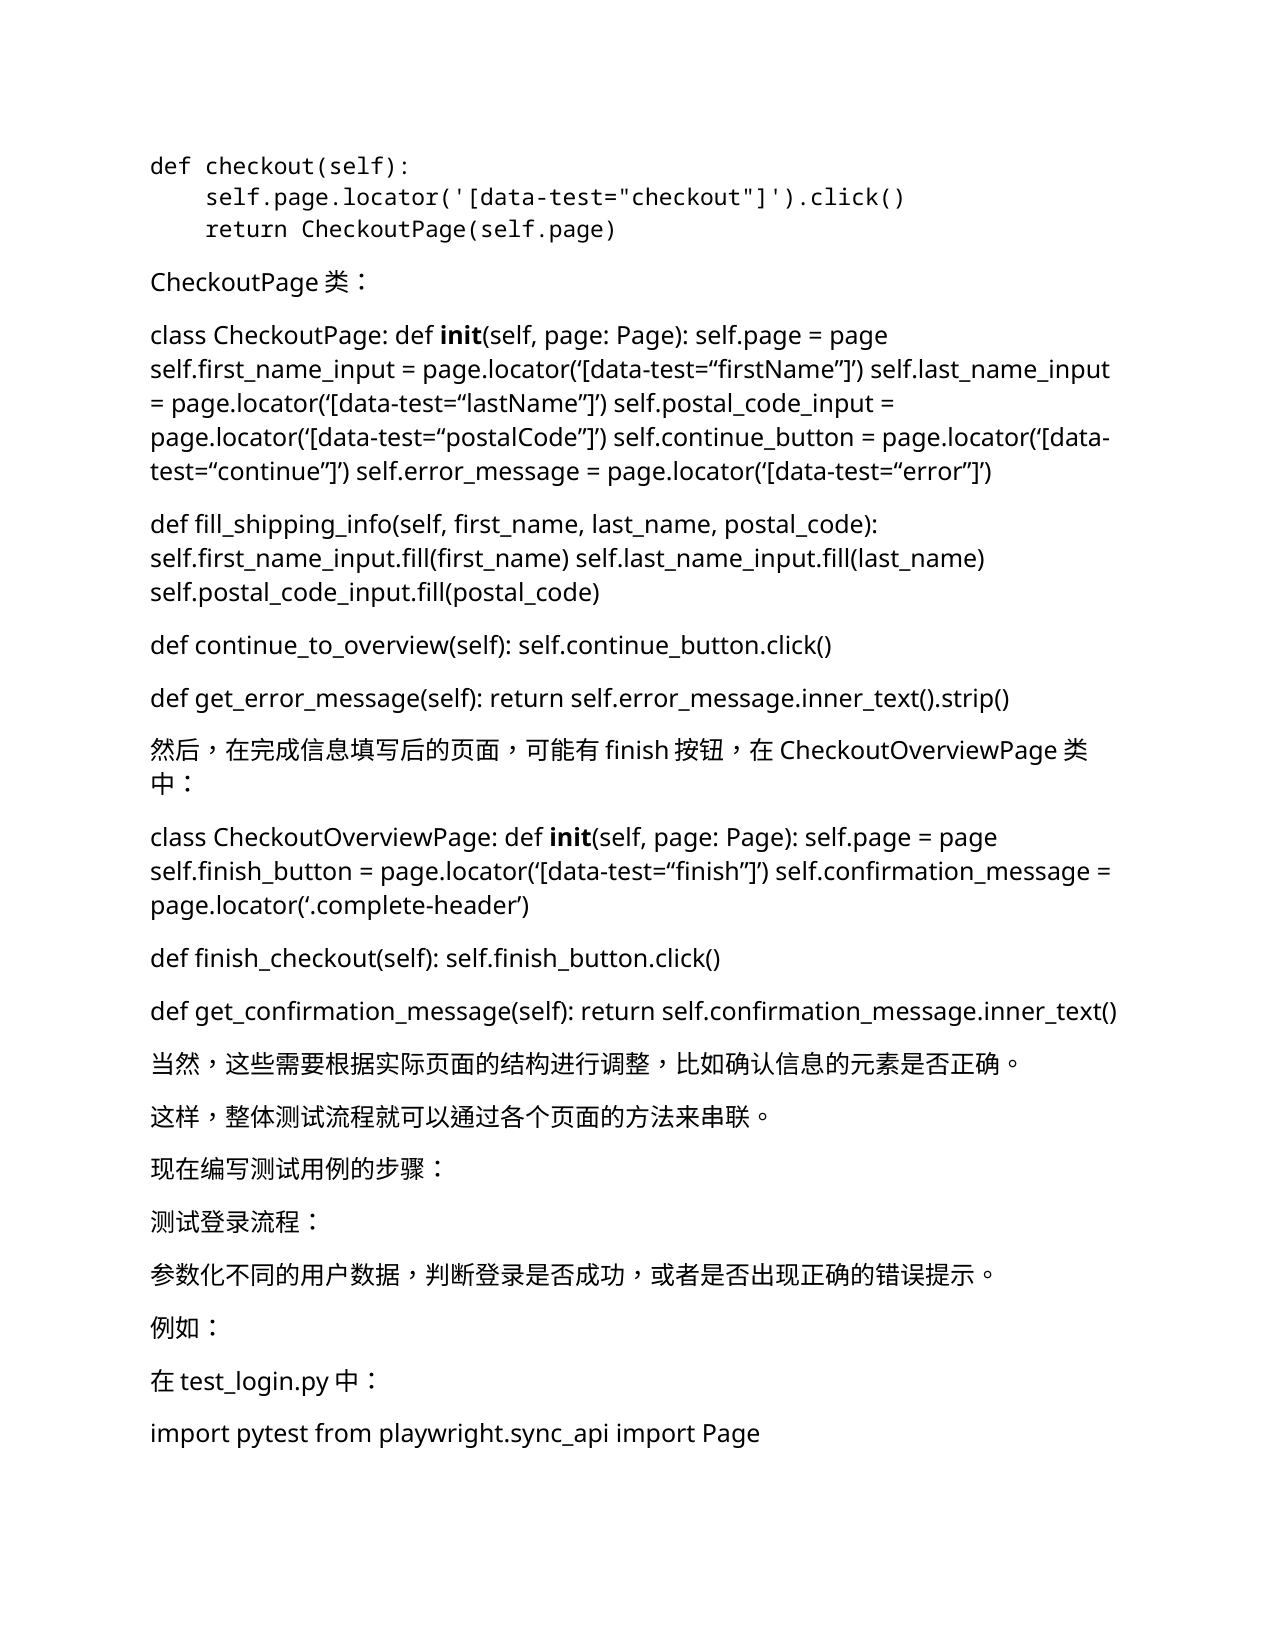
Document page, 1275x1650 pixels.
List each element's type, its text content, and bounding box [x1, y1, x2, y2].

text def get_confirmation_message(self): return self.confirmation_message.inner_text() [150, 994, 1125, 1028]
text class CheckoutPage: def init(self, page: Page): self.page = page self.first_name_input = page.locator(‘[data-test=“firstName”]’) self.last_name_input = page.locator(‘[data-test=“lastName”]’) self.postal_code_input = page.locator(‘[data-test=“postalCode”]’) self.continue_button = page.locator(‘[data-test=“continue”]’) self.error_message = page.locator(‘[data-test=“error”]’) [150, 317, 1125, 488]
text CheckoutPage类： [150, 264, 1125, 299]
text import pytest from playwright.sync_api import Page [150, 1416, 1125, 1450]
text 参数化不同的用户数据，判断登录是否成功，或者是否出现正确的错误提示。 [150, 1258, 1125, 1292]
text def get_error_message(self): return self.error_message.inner_text().strip() [150, 680, 1125, 714]
text 例如： [150, 1311, 1125, 1344]
text def finish_checkout(self): self.finish_button.click() [150, 941, 1125, 975]
text 现在编写测试用例的步骤： [150, 1152, 1125, 1186]
text 当然，这些需要根据实际页面的结构进行调整，比如确认信息的元素是否正确。 [150, 1046, 1125, 1081]
text 然后，在完成信息填写后的页面，可能有finish按钮，在CheckoutOverviewPage类中： [150, 733, 1125, 801]
text 在test_login.py中： [150, 1363, 1125, 1397]
text def checkout(self): self.page.locator('[data-test="checkout"]').click() return CheckoutPage(self.page) [150, 150, 1125, 244]
text def continue_to_overview(self): self.continue_button.click() [150, 627, 1125, 661]
text 测试登录流程： [150, 1205, 1125, 1239]
text class CheckoutOverviewPage: def init(self, page: Page): self.page = page self.finish_button = page.locator(‘[data-test=“finish”]’) self.confirmation_message = page.locator(‘.complete-header’) [150, 820, 1125, 922]
text def fill_shipping_info(self, first_name, last_name, postal_code): self.first_name_input.fill(first_name) self.last_name_input.fill(last_name) self.postal_code_input.fill(postal_code) [150, 506, 1125, 609]
text 这样，整体测试流程就可以通过各个页面的方法来串联。 [150, 1099, 1125, 1133]
